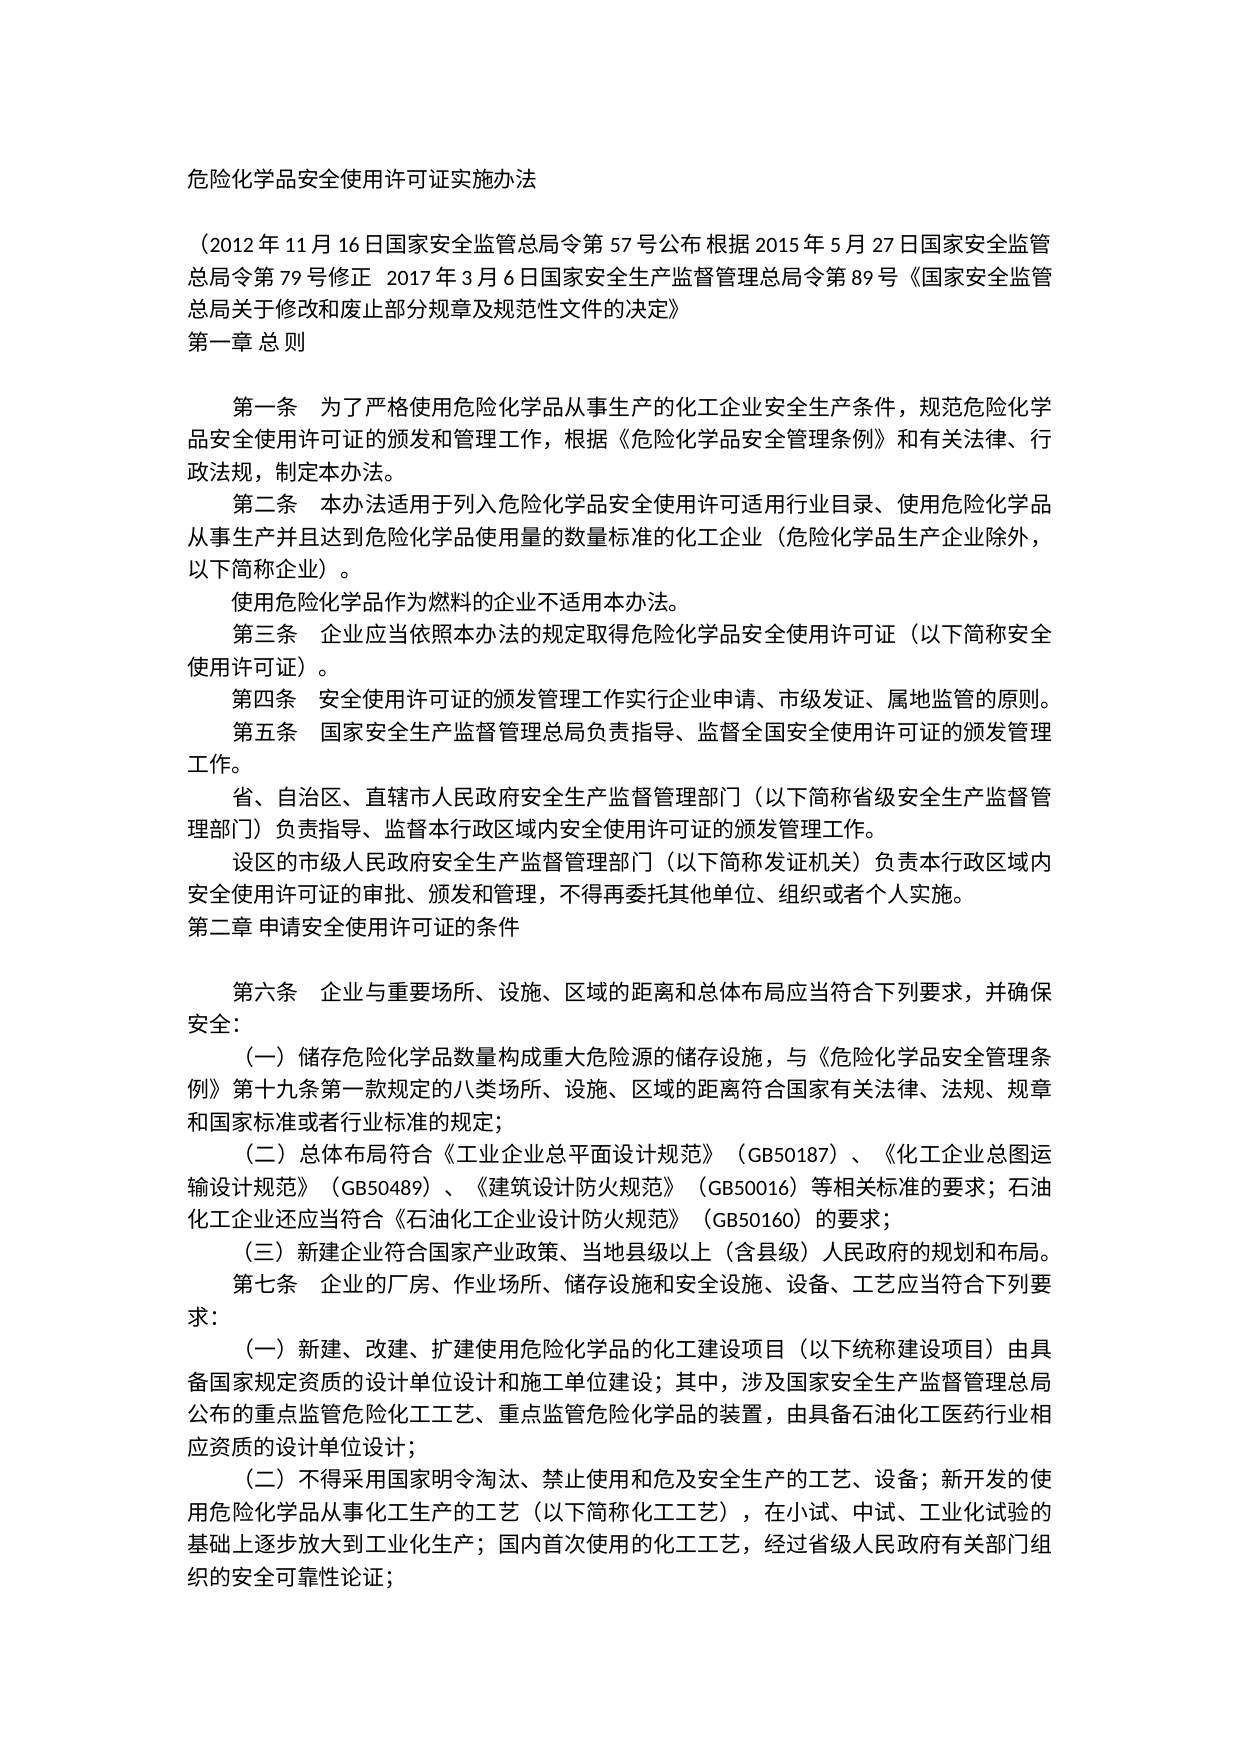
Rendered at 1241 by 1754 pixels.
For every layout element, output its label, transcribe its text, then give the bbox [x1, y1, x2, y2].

text 第七条 企业的厂房、作业场所、储存设施和安全设施、设备、工艺应当符合下列要求： [187, 1267, 1053, 1332]
text （二）不得采用国家明令淘汰、禁止使用和危及安全生产的工艺、设备；新开发的使用危险化学品从事化工生产的工艺（以下简称化工工艺），在小试、中试、工业化试验的基础上逐步放大到工业化生产；国内首次使用的化工工艺，经过省级人民政府有关部门组织的安全可靠性论证； [187, 1462, 1053, 1592]
text 使用危险化学品作为燃料的企业不适用本办法。 [187, 584, 1053, 617]
text 危险化学品安全使用许可证实施办法 [187, 162, 1053, 194]
text 第一章 总 则 [187, 324, 1053, 357]
text （一）新建、改建、扩建使用危险化学品的化工建设项目（以下统称建设项目）由具备国家规定资质的设计单位设计和施工单位建设；其中，涉及国家安全生产监督管理总局公布的重点监管危险化工工艺、重点监管危险化学品的装置，由具备石油化工医药行业相应资质的设计单位设计； [187, 1332, 1053, 1462]
text （2012年11月16日国家安全监管总局令第57号公布 根据2015年5月27日国家安全监管总局令第79号修正 2017年3月6日国家安全生产监督管理总局令第89号《国家安全监管总局关于修改和废止部分规章及规范性文件的决定》 [187, 227, 1053, 324]
text （一）储存危险化学品数量构成重大危险源的储存设施，与《危险化学品安全管理条例》第十九条第一款规定的八类场所、设施、区域的距离符合国家有关法律、法规、规章和国家标准或者行业标准的规定； [187, 1039, 1053, 1137]
text 第五条 国家安全生产监督管理总局负责指导、监督全国安全使用许可证的颁发管理工作。 [187, 714, 1053, 779]
text 第四条 安全使用许可证的颁发管理工作实行企业申请、市级发证、属地监管的原则。 [187, 682, 1053, 714]
text 第三条 企业应当依照本办法的规定取得危险化学品安全使用许可证（以下简称安全使用许可证）。 [187, 617, 1053, 682]
text 省、自治区、直辖市人民政府安全生产监督管理部门（以下简称省级安全生产监督管理部门）负责指导、监督本行政区域内安全使用许可证的颁发管理工作。 [187, 779, 1053, 844]
text 第二条 本办法适用于列入危险化学品安全使用许可适用行业目录、使用危险化学品从事生产并且达到危险化学品使用量的数量标准的化工企业（危险化学品生产企业除外，以下简称企业）。 [187, 487, 1053, 584]
text （三）新建企业符合国家产业政策、当地县级以上（含县级）人民政府的规划和布局。 [187, 1234, 1053, 1267]
text 设区的市级人民政府安全生产监督管理部门（以下简称发证机关）负责本行政区域内安全使用许可证的审批、颁发和管理，不得再委托其他单位、组织或者个人实施。 [187, 844, 1053, 909]
text （二）总体布局符合《工业企业总平面设计规范》（GB50187）、《化工企业总图运输设计规范》（GB50489）、《建筑设计防火规范》（GB50016）等相关标准的要求；石油化工企业还应当符合《石油化工企业设计防火规范》（GB50160）的要求； [187, 1137, 1053, 1234]
text 第六条 企业与重要场所、设施、区域的距离和总体布局应当符合下列要求，并确保安全： [187, 974, 1053, 1039]
text 第一条 为了严格使用危险化学品从事生产的化工企业安全生产条件，规范危险化学品安全使用许可证的颁发和管理工作，根据《危险化学品安全管理条例》和有关法律、行政法规，制定本办法。 [187, 389, 1053, 487]
text 第二章 申请安全使用许可证的条件 [187, 909, 1053, 942]
